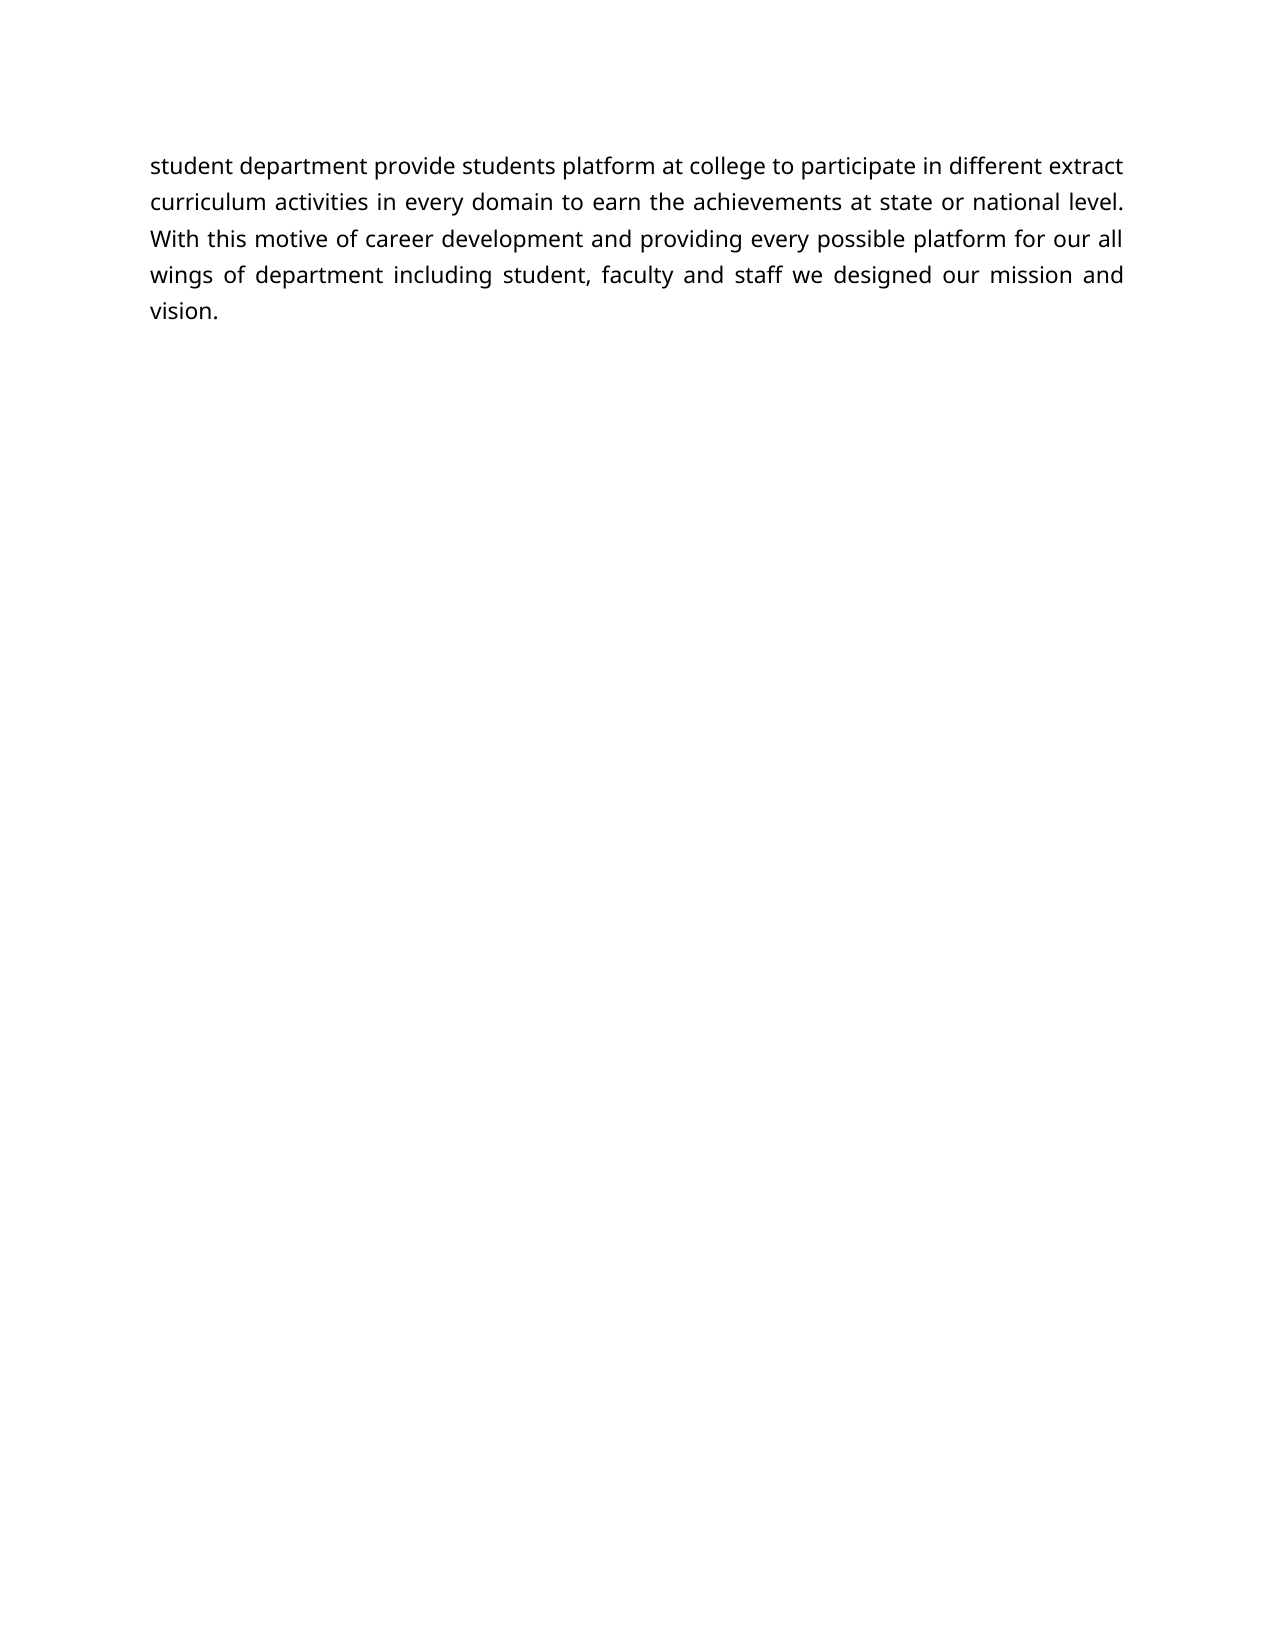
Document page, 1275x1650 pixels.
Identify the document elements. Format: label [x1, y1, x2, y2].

text [150, 150, 1125, 326]
